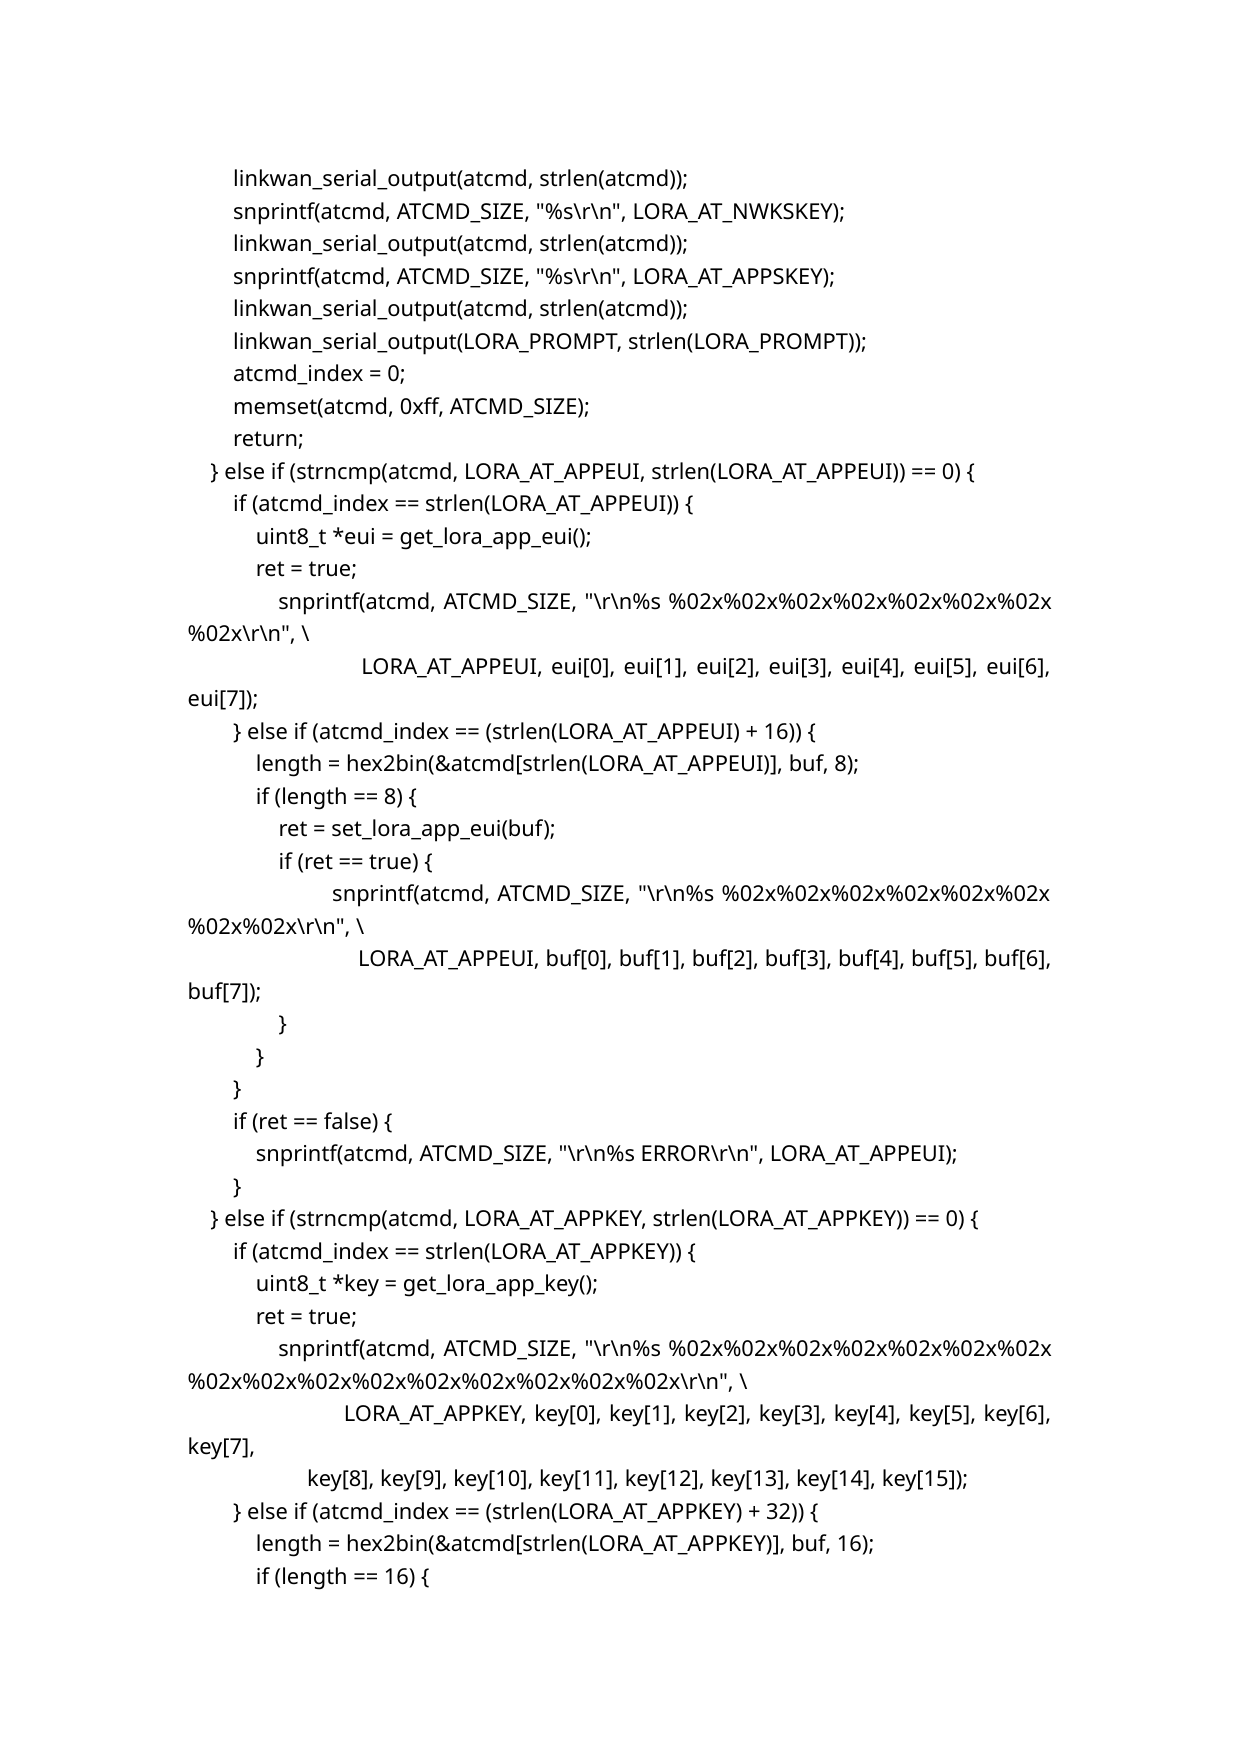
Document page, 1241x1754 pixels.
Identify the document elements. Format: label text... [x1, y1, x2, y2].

text } [187, 1072, 1053, 1104]
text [187, 227, 1053, 259]
text } else if (strncmp(atcmd, LORA_AT_APPEUI, strlen(LORA_AT_APPEUI)) == 0) { [187, 454, 1053, 487]
text linkwan_serial_output(LORA_PROMPT, strlen(LORA_PROMPT)); [187, 324, 1053, 357]
text if (atcmd_index == strlen(LORA_AT_APPKEY)) { [187, 1234, 1053, 1267]
text LORA_AT_APPKEY, key[0], key[1], key[2], key[3], key[4], key[5], key[6], key[7], [187, 1397, 1053, 1462]
text LORA_AT_APPEUI, eui[0], eui[1], eui[2], eui[3], eui[4], eui[5], eui[6], eui[7]); [187, 649, 1053, 714]
text } else if (atcmd_index == (strlen(LORA_AT_APPKEY) + 32)) { [187, 1494, 1053, 1527]
text if (length == 8) { [187, 779, 1053, 812]
text length = hex2bin(&atcmd[strlen(LORA_AT_APPKEY)], buf, 16); [187, 1527, 1053, 1559]
text ret = set_lora_app_eui(buf); [187, 812, 1053, 844]
text snprintf(atcmd, ATCMD_SIZE, "\r\n%s %02x%02x%02x%02x%02x%02x%02x%02x\r\n", \ [187, 584, 1053, 649]
text return; [187, 422, 1053, 454]
text if (ret == false) { [187, 1104, 1053, 1137]
text snprintf(atcmd, ATCMD_SIZE, "%s\r\n", LORA_AT_NWKSKEY); [187, 194, 1053, 227]
text if (atcmd_index == strlen(LORA_AT_APPEUI)) { [187, 487, 1053, 519]
text ret = true; [187, 1299, 1053, 1332]
text if (ret == true) { [187, 844, 1053, 877]
text LORA_AT_APPEUI, buf[0], buf[1], buf[2], buf[3], buf[4], buf[5], buf[6], buf[7]); [187, 942, 1053, 1007]
text length = hex2bin(&atcmd[strlen(LORA_AT_APPEUI)], buf, 8); [187, 747, 1053, 779]
text atcmd_index = 0; [187, 357, 1053, 389]
text } else if (strncmp(atcmd, LORA_AT_APPKEY, strlen(LORA_AT_APPKEY)) == 0) { [187, 1202, 1053, 1234]
text } [187, 1039, 1053, 1072]
text snprintf(atcmd, ATCMD_SIZE, "\r\n%s %02x%02x%02x%02x%02x%02x%02x%02x%02x%02x%02x%02x%02x%02x%02x%02x\r\n", \ [187, 1332, 1053, 1397]
text snprintf(atcmd, ATCMD_SIZE, "%s\r\n", LORA_AT_APPSKEY); [187, 259, 1053, 292]
text uint8_t *eui = get_lora_app_eui(); [187, 519, 1053, 552]
text linkwan_serial_output(atcmd, strlen(atcmd)); [187, 292, 1053, 324]
text } [187, 1007, 1053, 1039]
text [187, 162, 1053, 194]
text } [187, 1169, 1053, 1202]
text memset(atcmd, 0xff, ATCMD_SIZE); [187, 389, 1053, 422]
text snprintf(atcmd, ATCMD_SIZE, "\r\n%s ERROR\r\n", LORA_AT_APPEUI); [187, 1137, 1053, 1169]
text ret = true; [187, 552, 1053, 584]
text snprintf(atcmd, ATCMD_SIZE, "\r\n%s %02x%02x%02x%02x%02x%02x%02x%02x\r\n", \ [187, 877, 1053, 942]
text key[8], key[9], key[10], key[11], key[12], key[13], key[14], key[15]); [187, 1462, 1053, 1494]
text } else if (atcmd_index == (strlen(LORA_AT_APPEUI) + 16)) { [187, 714, 1053, 747]
text uint8_t *key = get_lora_app_key(); [187, 1267, 1053, 1299]
text if (length == 16) { [187, 1559, 1053, 1592]
